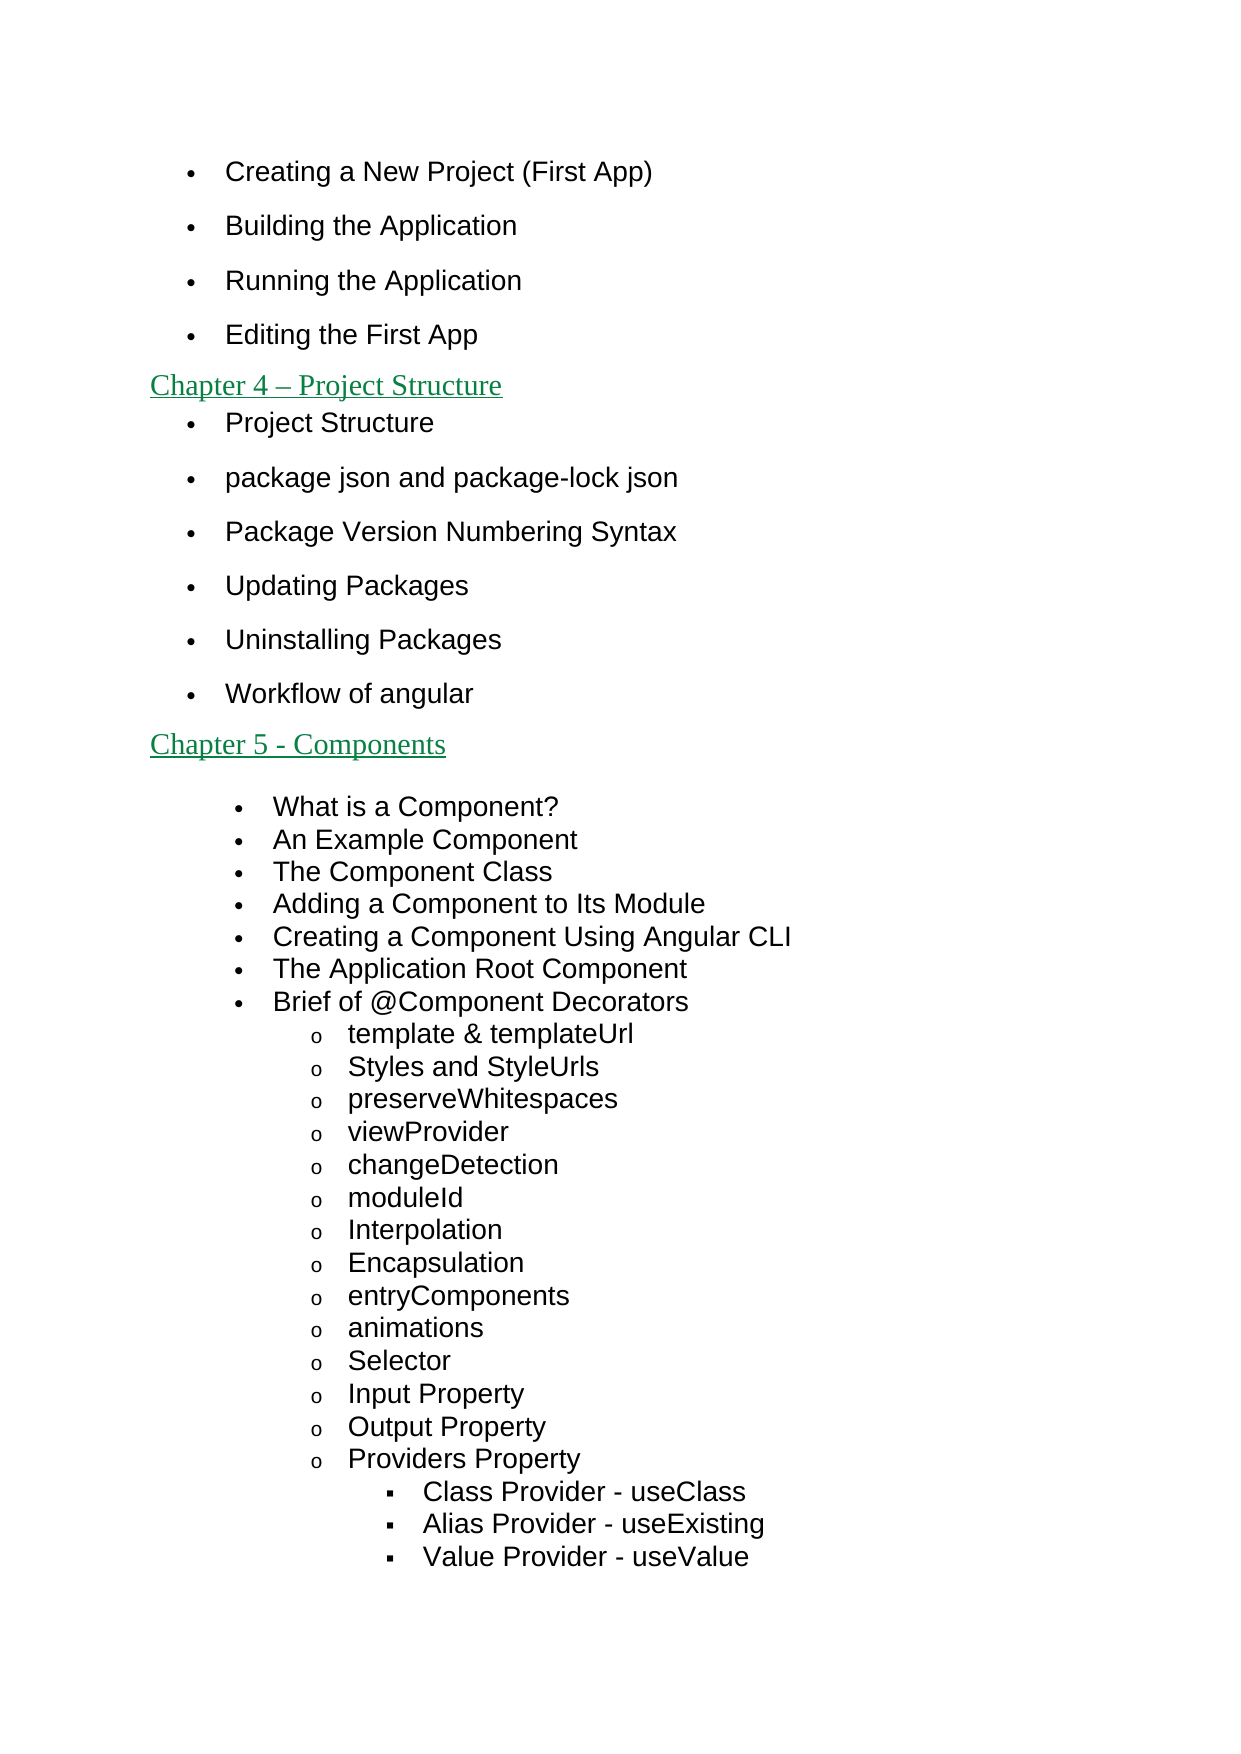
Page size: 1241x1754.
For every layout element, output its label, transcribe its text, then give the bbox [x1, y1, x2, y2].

list animations [310, 1311, 1090, 1344]
list Class Provider - useClass [385, 1475, 1090, 1507]
list Styles and StyleUrls [310, 1050, 1090, 1082]
list Updating Packages [187, 564, 1090, 601]
list Workflow of angular [187, 672, 1090, 710]
list Project Structure [187, 401, 1090, 439]
list changeDetection [310, 1148, 1090, 1181]
list preserveWhitespaces [310, 1082, 1090, 1115]
list Value Provider - useValue [385, 1540, 1090, 1572]
list viewProvider [310, 1115, 1090, 1148]
text Chapter 4 – Project Structure [150, 367, 1090, 401]
text Chapter 5 - Components [150, 726, 1090, 761]
list Providers Property [310, 1442, 1090, 1475]
list Output Property [310, 1409, 1090, 1442]
list package json and package-lock json [187, 456, 1090, 493]
list Interpolation [310, 1213, 1090, 1246]
list What is a Component? [235, 790, 1090, 823]
list Adding a Component to Its Module [235, 887, 1090, 920]
list Alias Provider - useExisting [385, 1507, 1090, 1540]
list Editing the First App [187, 312, 1090, 350]
list An Example Component [235, 823, 1090, 855]
list moduleId [310, 1181, 1090, 1213]
list Selector [310, 1344, 1090, 1377]
list entryComponents [310, 1279, 1090, 1311]
list Brief of @Component Decorators [235, 984, 1090, 1017]
list Encapsulation [310, 1246, 1090, 1279]
list Creating a Component Using Angular CLI [235, 920, 1090, 952]
list Creating a New Project (First App) [187, 150, 1090, 187]
list The Component Class [235, 855, 1090, 887]
list Building the Application [187, 204, 1090, 242]
list Uninstalling Packages [187, 618, 1090, 656]
list template & templateUrl [310, 1017, 1090, 1050]
list Package Version Numbering Syntax [187, 510, 1090, 547]
list The Application Root Component [235, 952, 1090, 984]
list Input Property [310, 1377, 1090, 1409]
list Running the Application [187, 258, 1090, 296]
